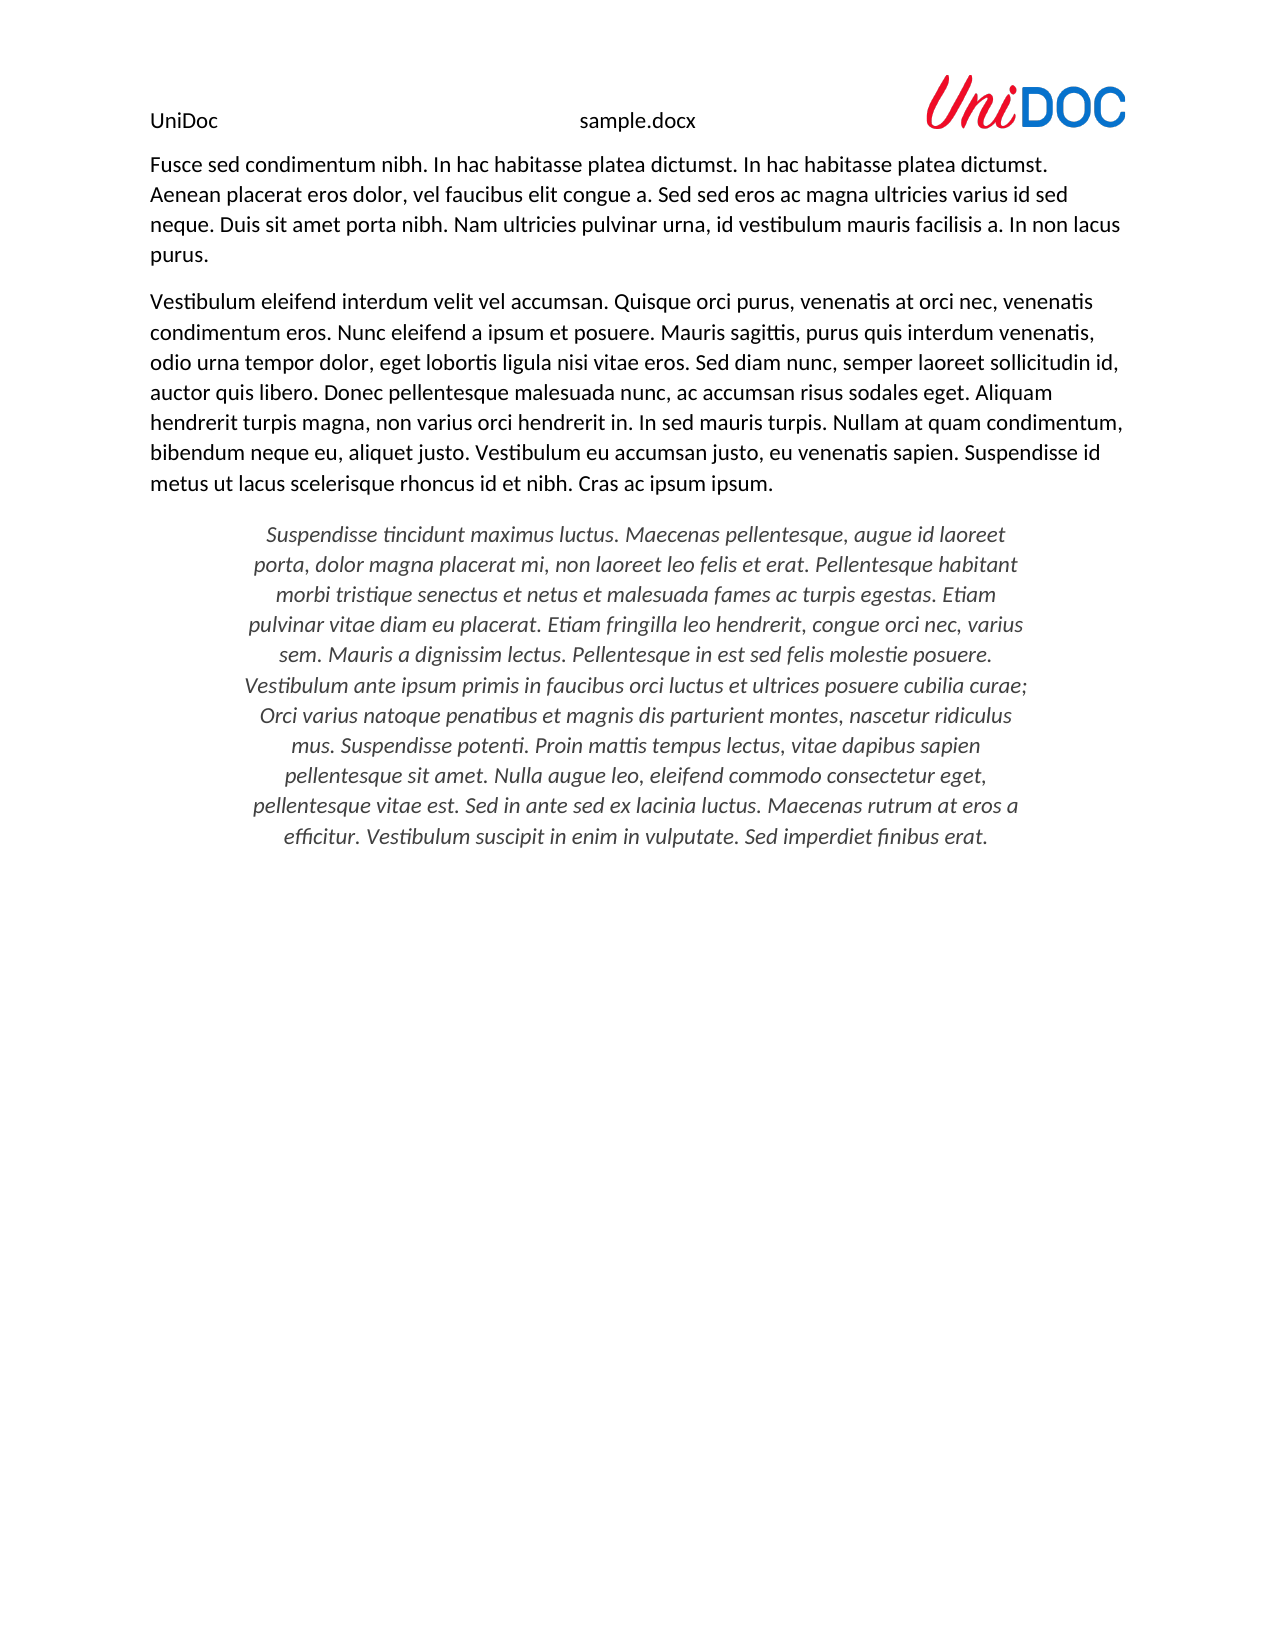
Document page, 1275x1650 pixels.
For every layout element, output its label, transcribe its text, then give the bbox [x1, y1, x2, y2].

text Vestibulum eleifend interdum velit vel accumsan. Quisque orci purus, venenatis at orci nec, venenatis condimentum eros. Nunc eleifend a ipsum et posuere. Mauris sagittis, purus quis interdum venenatis, odio urna tempor dolor, eget lobortis ligula nisi vitae eros. Sed diam nunc, semper laoreet sollicitudin id, auctor quis libero. Donec pellentesque malesuada nunc, ac accumsan risus sodales eget. Aliquam hendrerit turpis magna, non varius orci hendrerit in. In sed mauris turpis. Nullam at quam condimentum, bibendum neque eu, aliquet justo. Vestibulum eu accumsan justo, eu venenatis sapien. Suspendisse id metus ut lacus scelerisque rhoncus id et nibh. Cras ac ipsum ipsum. [150, 287, 1125, 497]
text Fusce sed condimentum nibh. In hac habitasse platea dictumst. In hac habitasse platea dictumst. Aenean placerat eros dolor, vel faucibus elit congue a. Sed sed eros ac magna ultricies varius id sed neque. Duis sit amet porta nibh. Nam ultricies pulvinar urna, id vestibulum mauris facilisis a. In non lacus purus. [150, 150, 1125, 269]
picture [926, 75, 1125, 129]
text Suspendisse tincidunt maximus luctus. Maecenas pellentesque, augue id laoreet porta, dolor magna placerat mi, non laoreet leo felis et erat. Pellentesque habitant morbi tristique senectus et netus et malesuada fames ac turpis egestas. Etiam pulvinar vitae diam eu placerat. Etiam fringilla leo hendrerit, congue orci nec, varius sem. Mauris a dignissim lectus. Pellentesque in est sed felis molestie posuere. Vestibulum ante ipsum primis in faucibus orci luctus et ultrices posuere cubilia curae; Orci varius natoque penatibus et magnis dis parturient montes, nascetur ridiculus mus. Suspendisse potenti. Proin mattis tempus lectus, vitae dapibus sapien pellentesque sit amet. Nulla augue leo, eleifend commodo consectetur eget, pellentesque vitae est. Sed in ante sed ex lacinia luctus. Maecenas rutrum at eros a efficitur. Vestibulum suscipit in enim in vulputate. Sed imperdiet finibus erat. [240, 520, 1035, 850]
